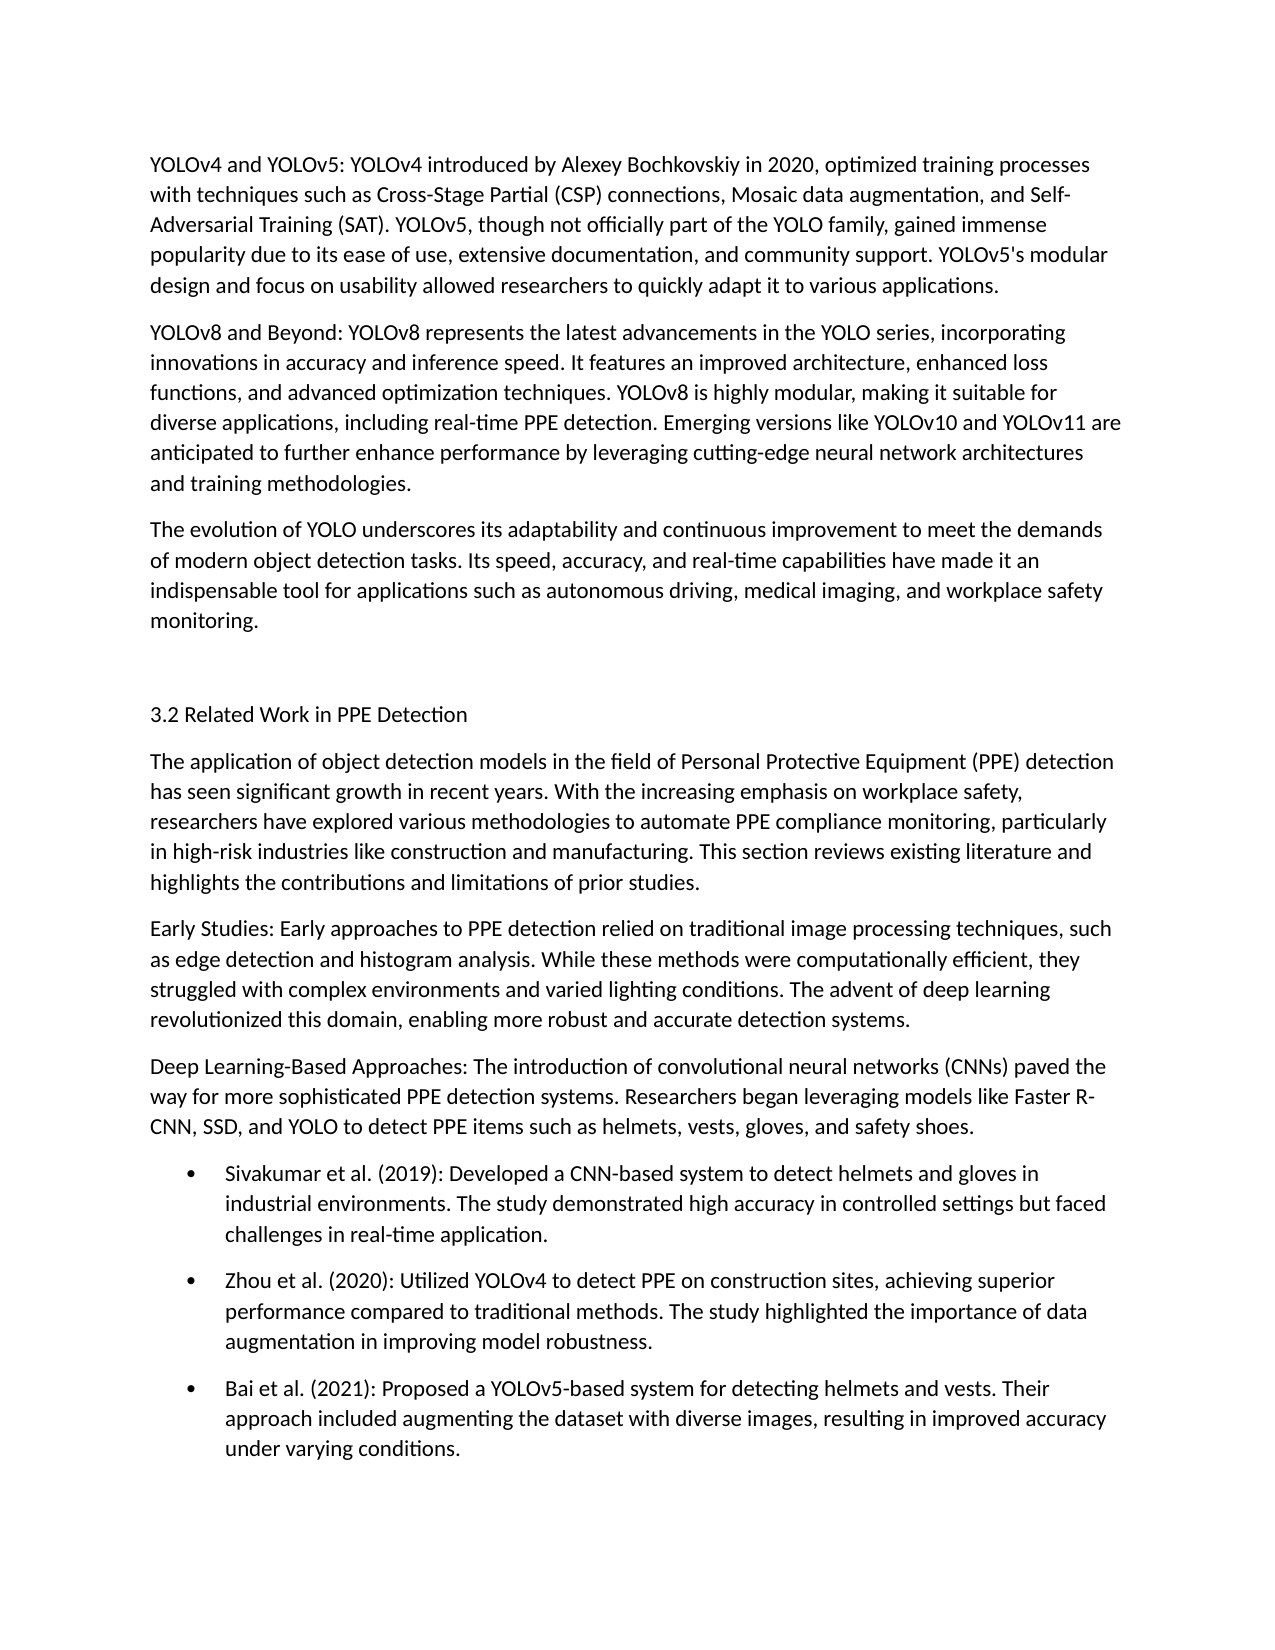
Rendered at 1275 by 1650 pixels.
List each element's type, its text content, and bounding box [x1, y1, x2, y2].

text Deep Learning-Based Approaches: The introduction of convolutional neural networks (CNNs) paved the way for more sophisticated PPE detection systems. Researchers began leveraging models like Faster R-CNN, SSD, and YOLO to detect PPE items such as helmets, vests, gloves, and safety shoes. [150, 1052, 1125, 1141]
list Zhou et al. (2020): Utilized YOLOv4 to detect PPE on construction sites, achieving superior performance compared to traditional methods. The study highlighted the importance of data augmentation in improving model robustness. [187, 1267, 1125, 1355]
text The evolution of YOLO underscores its adaptability and continuous improvement to meet the demands of modern object detection tasks. Its speed, accuracy, and real-time capabilities have made it an indispensable tool for applications such as autonomous driving, medical imaging, and workplace safety monitoring. [150, 516, 1125, 634]
text 3.2 Related Work in PPE Detection [150, 700, 1125, 728]
list Bai et al. (2021): Proposed a YOLOv5-based system for detecting helmets and vests. Their approach included augmenting the dataset with diverse images, resulting in improved accuracy under varying conditions. [187, 1374, 1125, 1462]
text YOLOv8 and Beyond: YOLOv8 represents the latest advancements in the YOLO series, incorporating innovations in accuracy and inference speed. It features an improved architecture, enhanced loss functions, and advanced optimization techniques. YOLOv8 is highly modular, making it suitable for diverse applications, including real-time PPE detection. Emerging versions like YOLOv10 and YOLOv11 are anticipated to further enhance performance by leveraging cutting-edge neural network architectures and training methodologies. [150, 318, 1125, 497]
list Sivakumar et al. (2019): Developed a CNN-based system to detect helmets and gloves in industrial environments. The study demonstrated high accuracy in controlled settings but faced challenges in real-time application. [187, 1159, 1125, 1248]
text YOLOv4 and YOLOv5: YOLOv4 introduced by Alexey Bochkovskiy in 2020, optimized training processes with techniques such as Cross-Stage Partial (CSP) connections, Mosaic data augmentation, and Self-Adversarial Training (SAT). YOLOv5, though not officially part of the YOLO family, gained immense popularity due to its ease of use, extensive documentation, and community support. YOLOv5's modular design and focus on usability allowed researchers to quickly adapt it to various applications. [150, 150, 1125, 299]
text The application of object detection models in the field of Personal Protective Equipment (PPE) detection has seen significant growth in recent years. With the increasing emphasis on workplace safety, researchers have explored various methodologies to automate PPE compliance monitoring, particularly in high-risk industries like construction and manufacturing. This section reviews existing literature and highlights the contributions and limitations of prior studies. [150, 747, 1125, 896]
text Early Studies: Early approaches to PPE detection relied on traditional image processing techniques, such as edge detection and histogram analysis. While these methods were computationally efficient, they struggled with complex environments and varied lighting conditions. The advent of deep learning revolutionized this domain, enabling more robust and accurate detection systems. [150, 914, 1125, 1033]
